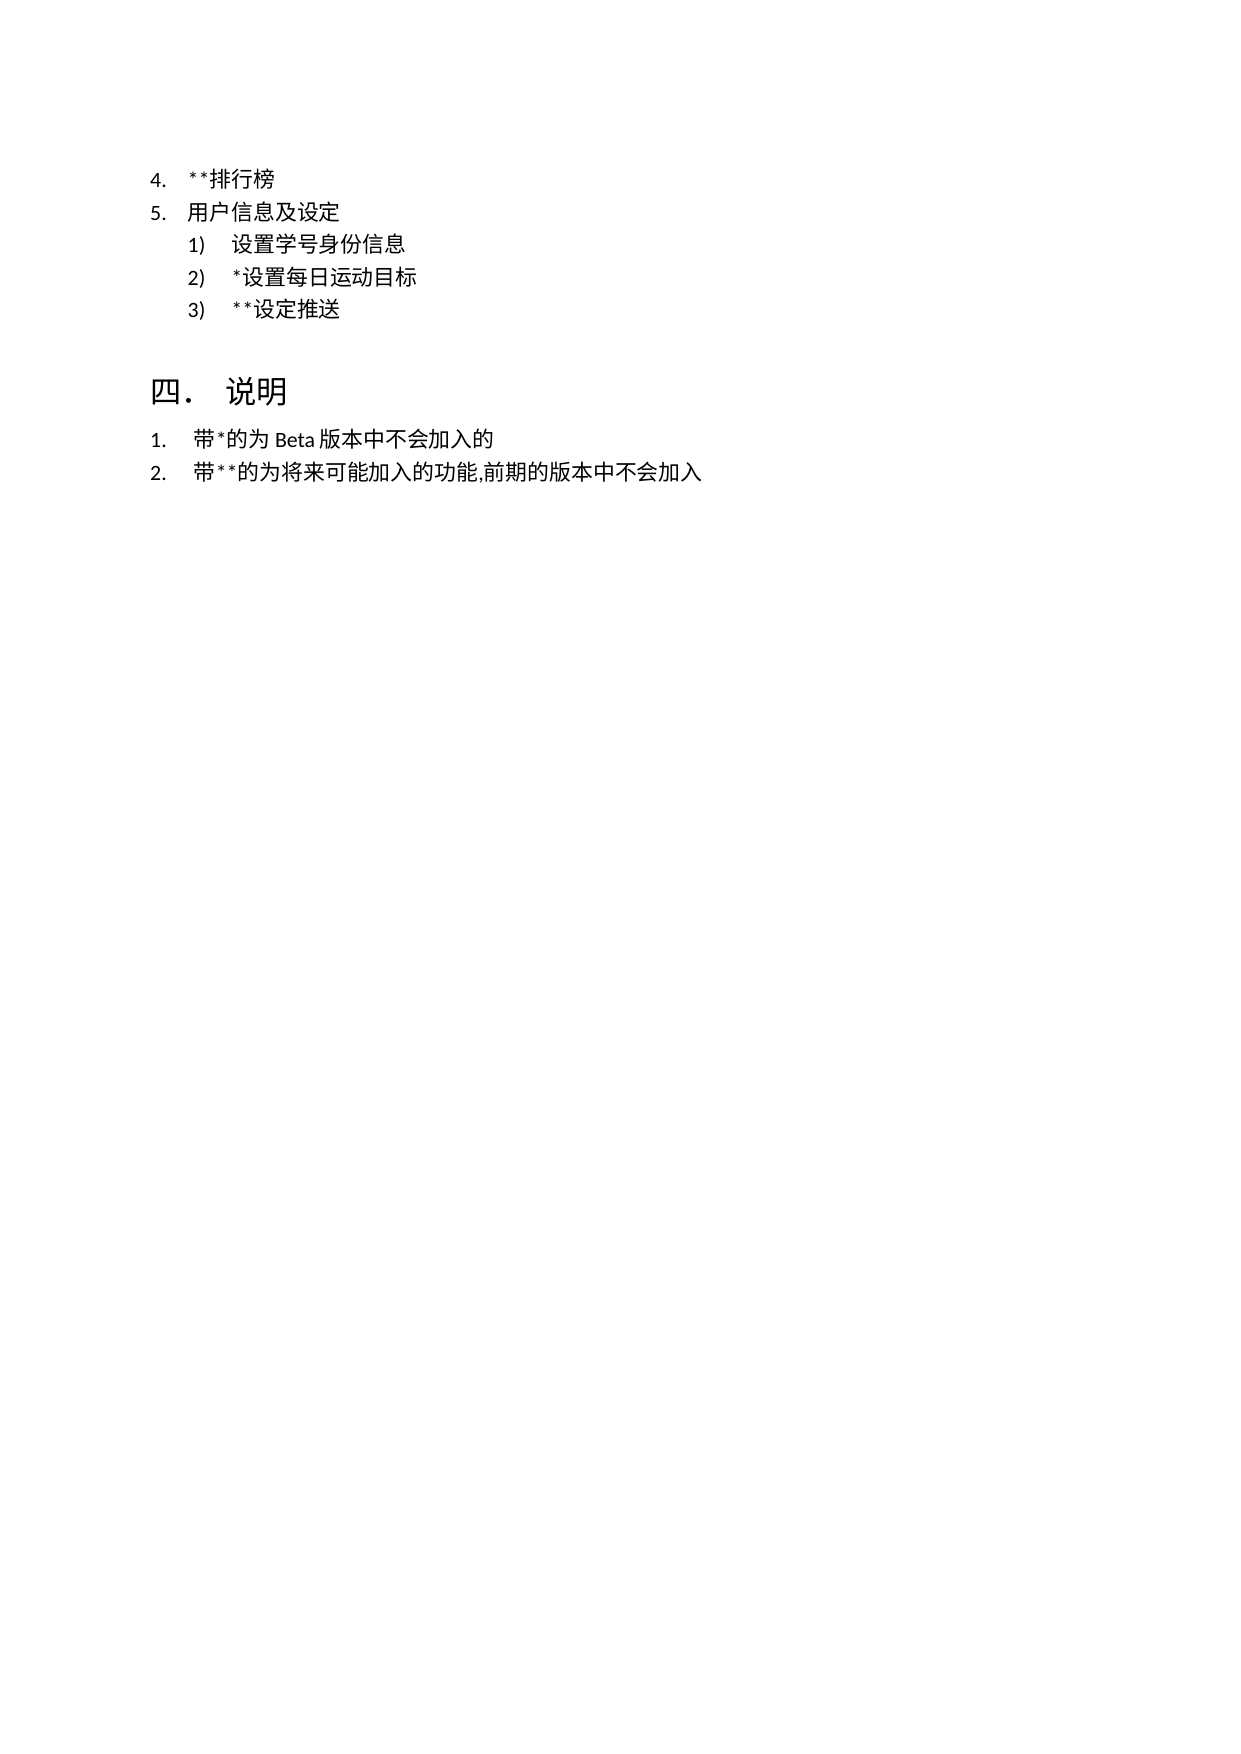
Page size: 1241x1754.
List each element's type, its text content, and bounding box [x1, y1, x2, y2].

list 说明 [150, 357, 1090, 422]
list 带**的为将来可能加入的功能,前期的版本中不会加入 [150, 454, 1090, 487]
list *设置每日运动目标 [187, 259, 1090, 292]
list **排行榜 [150, 162, 1090, 194]
list 带*的为Beta版本中不会加入的 [150, 422, 1090, 454]
list **设定推送 [187, 292, 1090, 324]
list 设置学号身份信息 [187, 227, 1090, 259]
list 用户信息及设定 [150, 194, 1090, 227]
